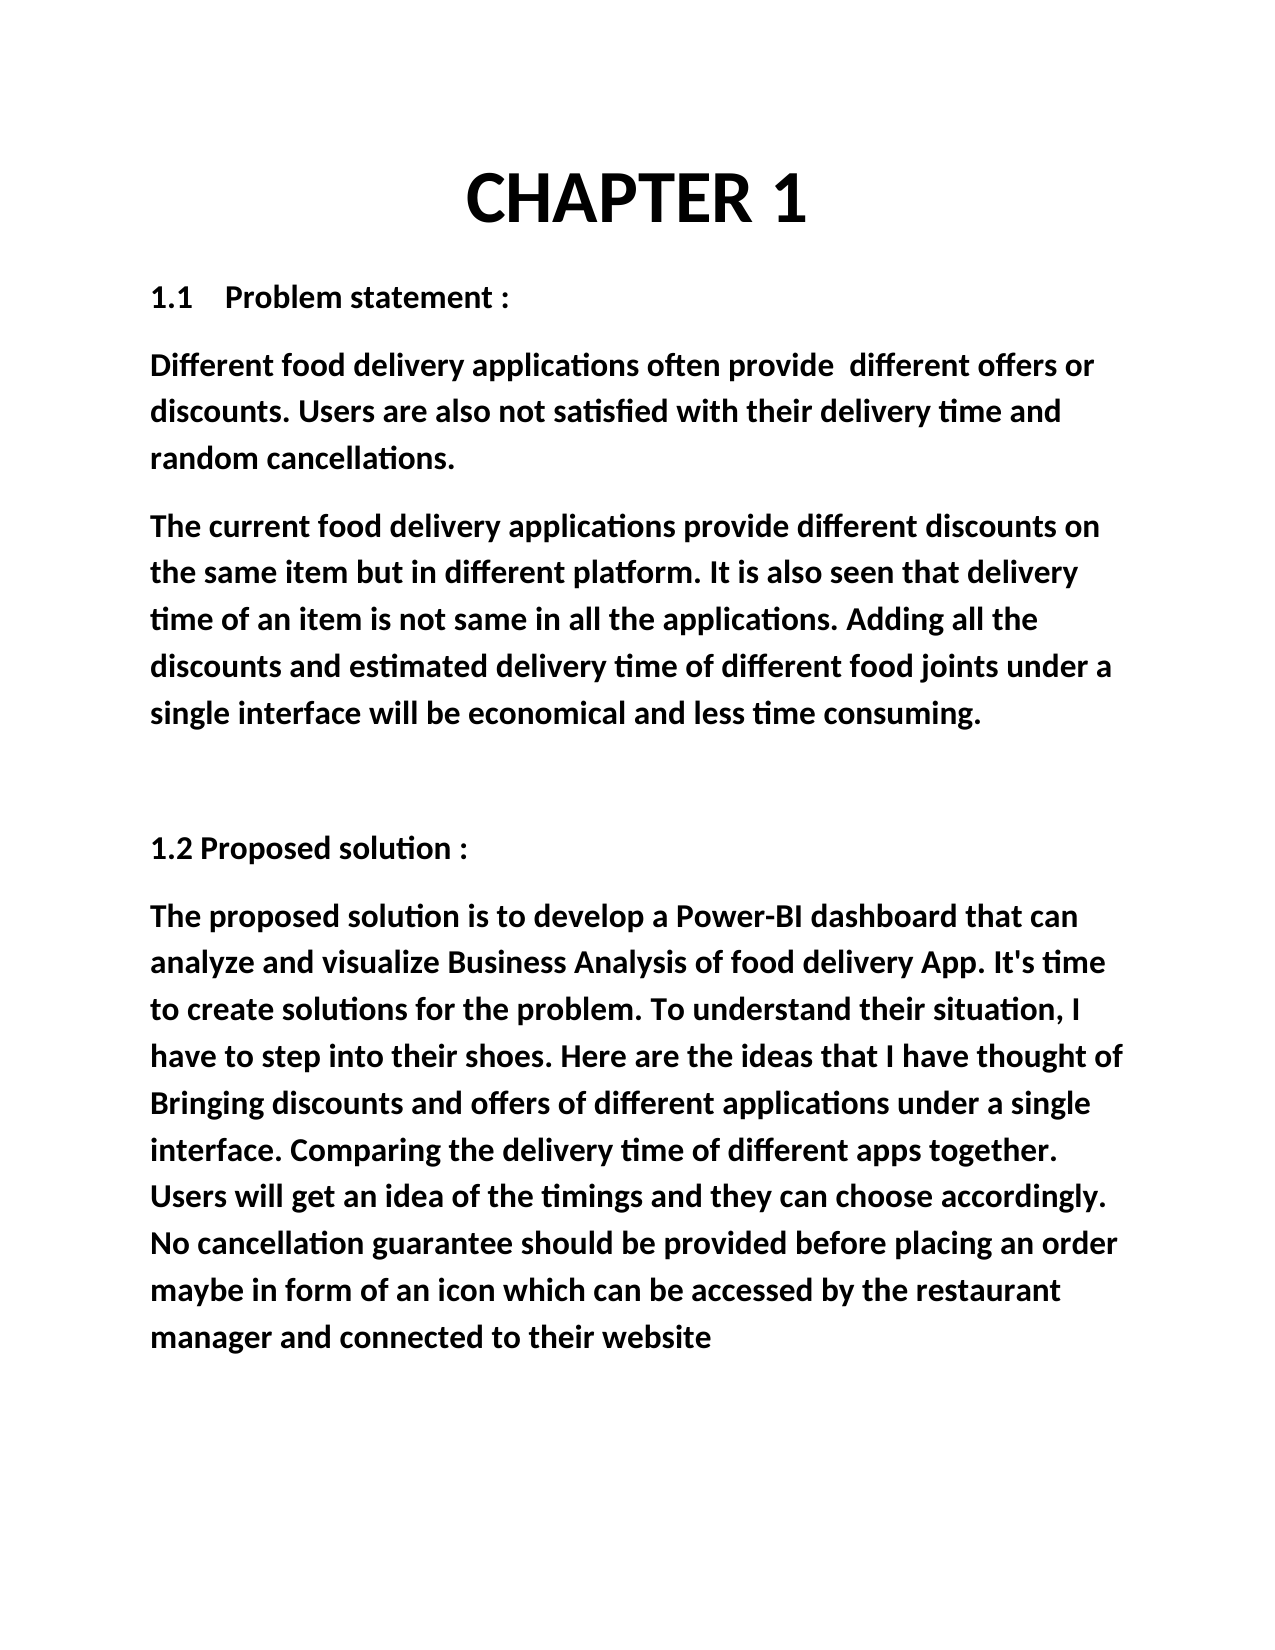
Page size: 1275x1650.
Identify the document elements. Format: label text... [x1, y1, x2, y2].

text The proposed solution is to develop a Power-BI dashboard that can analyze and visualize Business Analysis of food delivery App. It's time to create solutions for the problem. To understand their situation, I have to step into their shoes. Here are the ideas that I have thought of Bringing discounts and offers of different applications under a single interface. Comparing the delivery time of different apps together. Users will get an idea of the timings and they can choose accordingly. No cancellation guarantee should be provided before placing an order maybe in form of an icon which can be accessed by the restaurant manager and connected to their website [150, 895, 1125, 1356]
text The current food delivery applications provide different discounts on the same item but in different platform. It is also seen that delivery time of an item is not same in all the applications. Adding all the discounts and estimated delivery time of different food joints under a single interface will be economical and less time consuming. [150, 505, 1125, 733]
text Different food delivery applications often provide different offers or discounts. Users are also not satisfied with their delivery time and random cancellations. [150, 344, 1125, 478]
text 1.2 Proposed solution : [150, 827, 1125, 868]
list Problem statement : [150, 276, 1125, 317]
text CHAPTER 1 [150, 150, 1125, 242]
